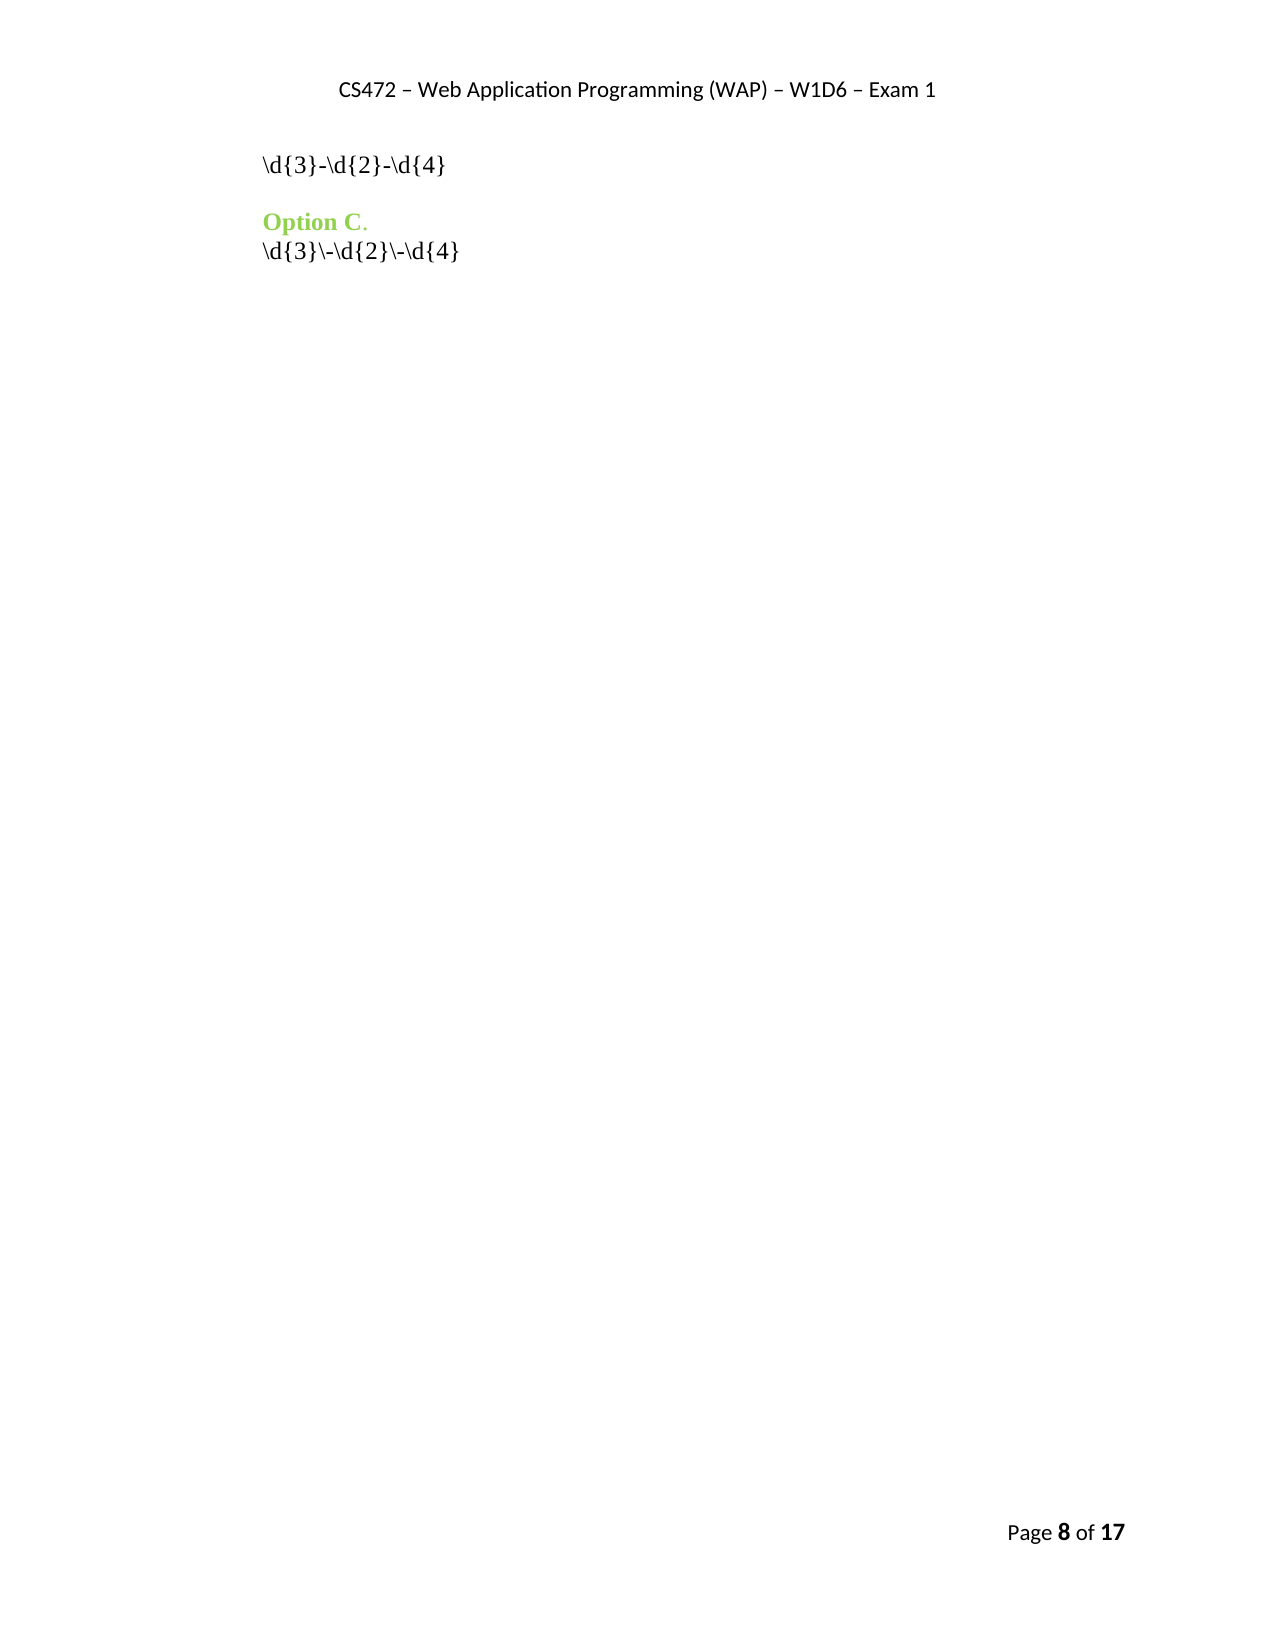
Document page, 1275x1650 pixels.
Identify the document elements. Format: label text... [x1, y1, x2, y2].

list \d{3}-\d{2}-\d{4} [262, 150, 1125, 179]
list \d{3}\-\d{2}\-\d{4} [262, 236, 1125, 265]
list Option C. [262, 207, 1125, 236]
